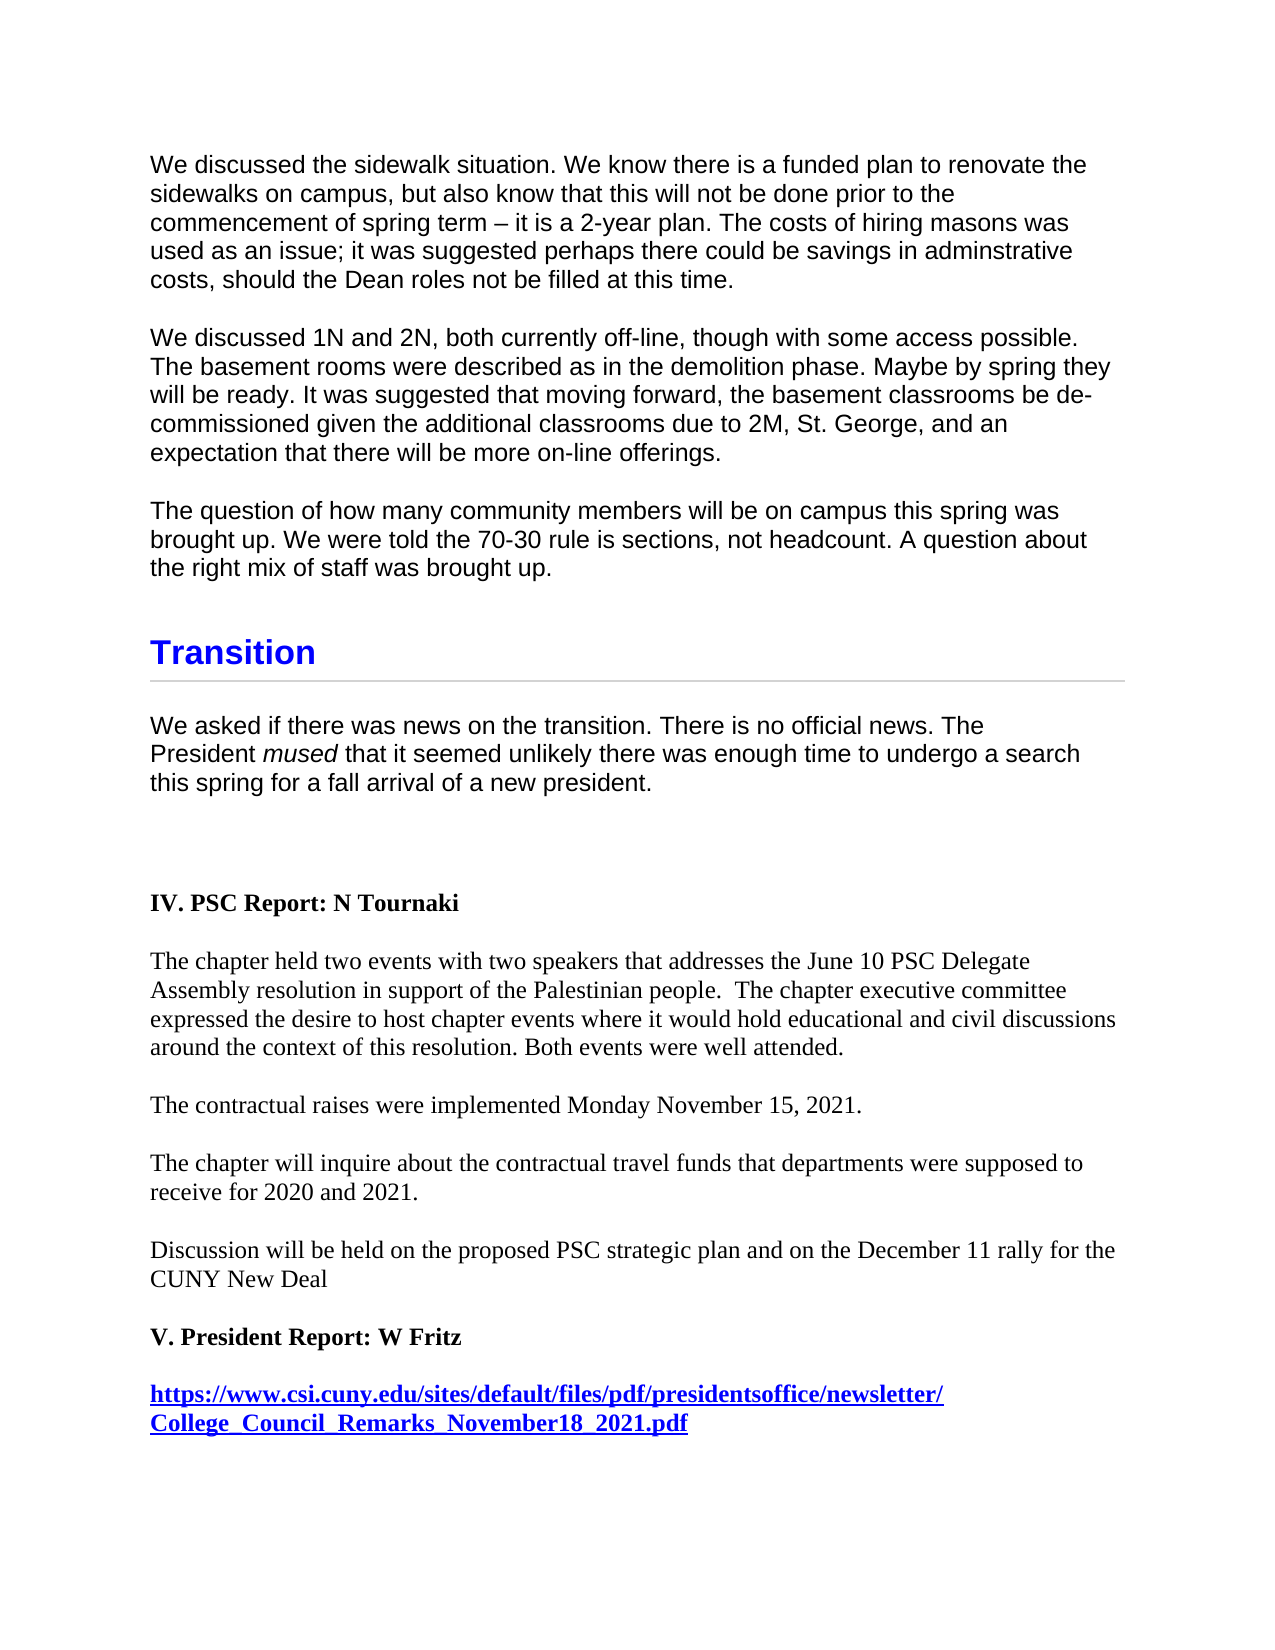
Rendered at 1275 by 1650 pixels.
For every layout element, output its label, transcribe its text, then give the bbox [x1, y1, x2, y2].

text We discussed 1N and 2N, both currently off-line, though with some access possible. The basement rooms were described as in the demolition phase. Maybe by spring they will be ready. It was suggested that moving forward, the basement classrooms be de-commissioned given the additional classrooms due to 2M, St. George, and an expectation that there will be more on-line offerings. [150, 323, 1125, 467]
text Transition [150, 632, 1125, 680]
text IV. PSC Report: N Tournaki [150, 888, 1125, 917]
text We asked if there was news on the transition. There is no official news. The President mused that it seemed unlikely there was enough time to undergo a search this spring for a fall arrival of a new president. [150, 711, 1125, 797]
text V. President Report: W Fritz [150, 1322, 1125, 1350]
text Discussion will be held on the proposed PSC strategic plan and on the December 11 rally for the CUNY New Deal [150, 1235, 1125, 1292]
text We discussed the sidewalk situation. We know there is a funded plan to renovate the sidewalks on campus, but also know that this will not be done prior to the commencement of spring term – it is a 2-year plan. The costs of hiring masons was used as an issue; it was suggested perhaps there could be savings in adminstrative costs, should the Dean roles not be filled at this time. [150, 150, 1125, 294]
text The question of how many community members will be on campus this spring was brought up. We were told the 70-30 rule is sections, not headcount. A question about the right mix of staff was brought up. [150, 496, 1125, 582]
text The chapter will inquire about the contractual travel funds that departments were supposed to receive for 2020 and 2021. [150, 1148, 1125, 1206]
text The contractual raises were implemented Monday November 15, 2021. [150, 1090, 1125, 1119]
text https://www.csi.cuny.edu/sites/default/files/pdf/presidentsoffice/newsletter/College_Council_Remarks_November18_2021.pdf [150, 1379, 1125, 1437]
text The chapter held two events with two speakers that addresses the June 10 PSC Delegate Assembly resolution in support of the Palestinian people. The chapter executive committee expressed the desire to host chapter events where it would hold educational and civil discussions around the context of this resolution. Both events were well attended. [150, 946, 1125, 1061]
